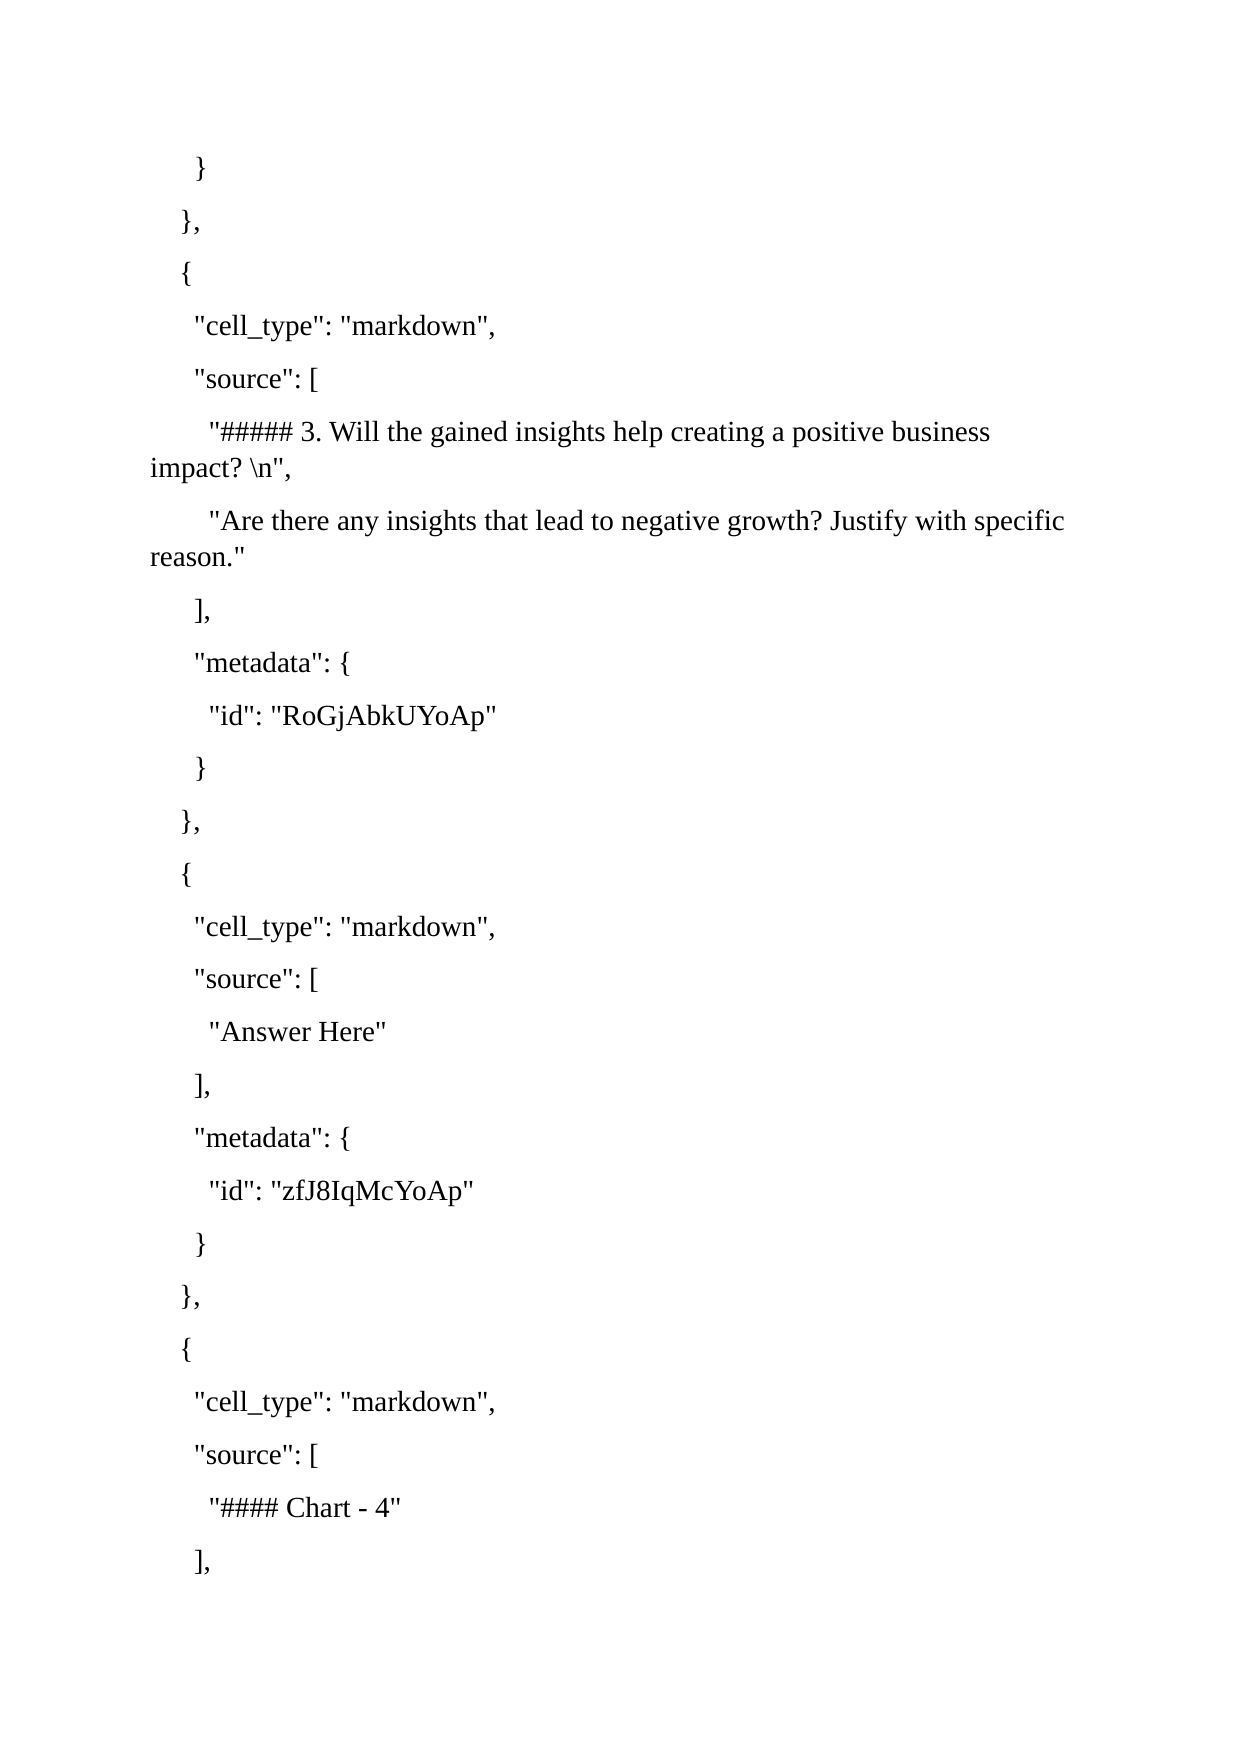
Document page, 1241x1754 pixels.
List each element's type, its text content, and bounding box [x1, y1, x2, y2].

text "id": "zfJ8IqMcYoAp" [150, 1173, 1090, 1206]
text { [150, 1331, 1090, 1365]
text "metadata": { [150, 1120, 1090, 1154]
text } [150, 750, 1090, 784]
text "cell_type": "markdown", [150, 308, 1090, 342]
text ], [150, 1543, 1090, 1576]
text "source": [ [150, 1437, 1090, 1471]
text "cell_type": "markdown", [150, 909, 1090, 942]
text { [150, 256, 1090, 289]
text "#### Chart - 4" [150, 1490, 1090, 1523]
text "id": "RoGjAbkUYoAp" [150, 698, 1090, 731]
text "metadata": { [150, 645, 1090, 678]
text }, [150, 203, 1090, 236]
text } [150, 1226, 1090, 1259]
text "Answer Here" [150, 1014, 1090, 1048]
text "Are there any insights that lead to negative growth? Justify with specific reason." [150, 503, 1090, 573]
text "##### 3. Will the gained insights help creating a positive business impact? \n", [150, 414, 1090, 484]
text ], [150, 592, 1090, 626]
text }, [150, 1278, 1090, 1312]
text }, [150, 803, 1090, 837]
text ], [150, 1067, 1090, 1101]
text "cell_type": "markdown", [150, 1384, 1090, 1418]
text "source": [ [150, 361, 1090, 395]
text } [150, 150, 1090, 183]
text "source": [ [150, 962, 1090, 995]
text { [150, 856, 1090, 889]
